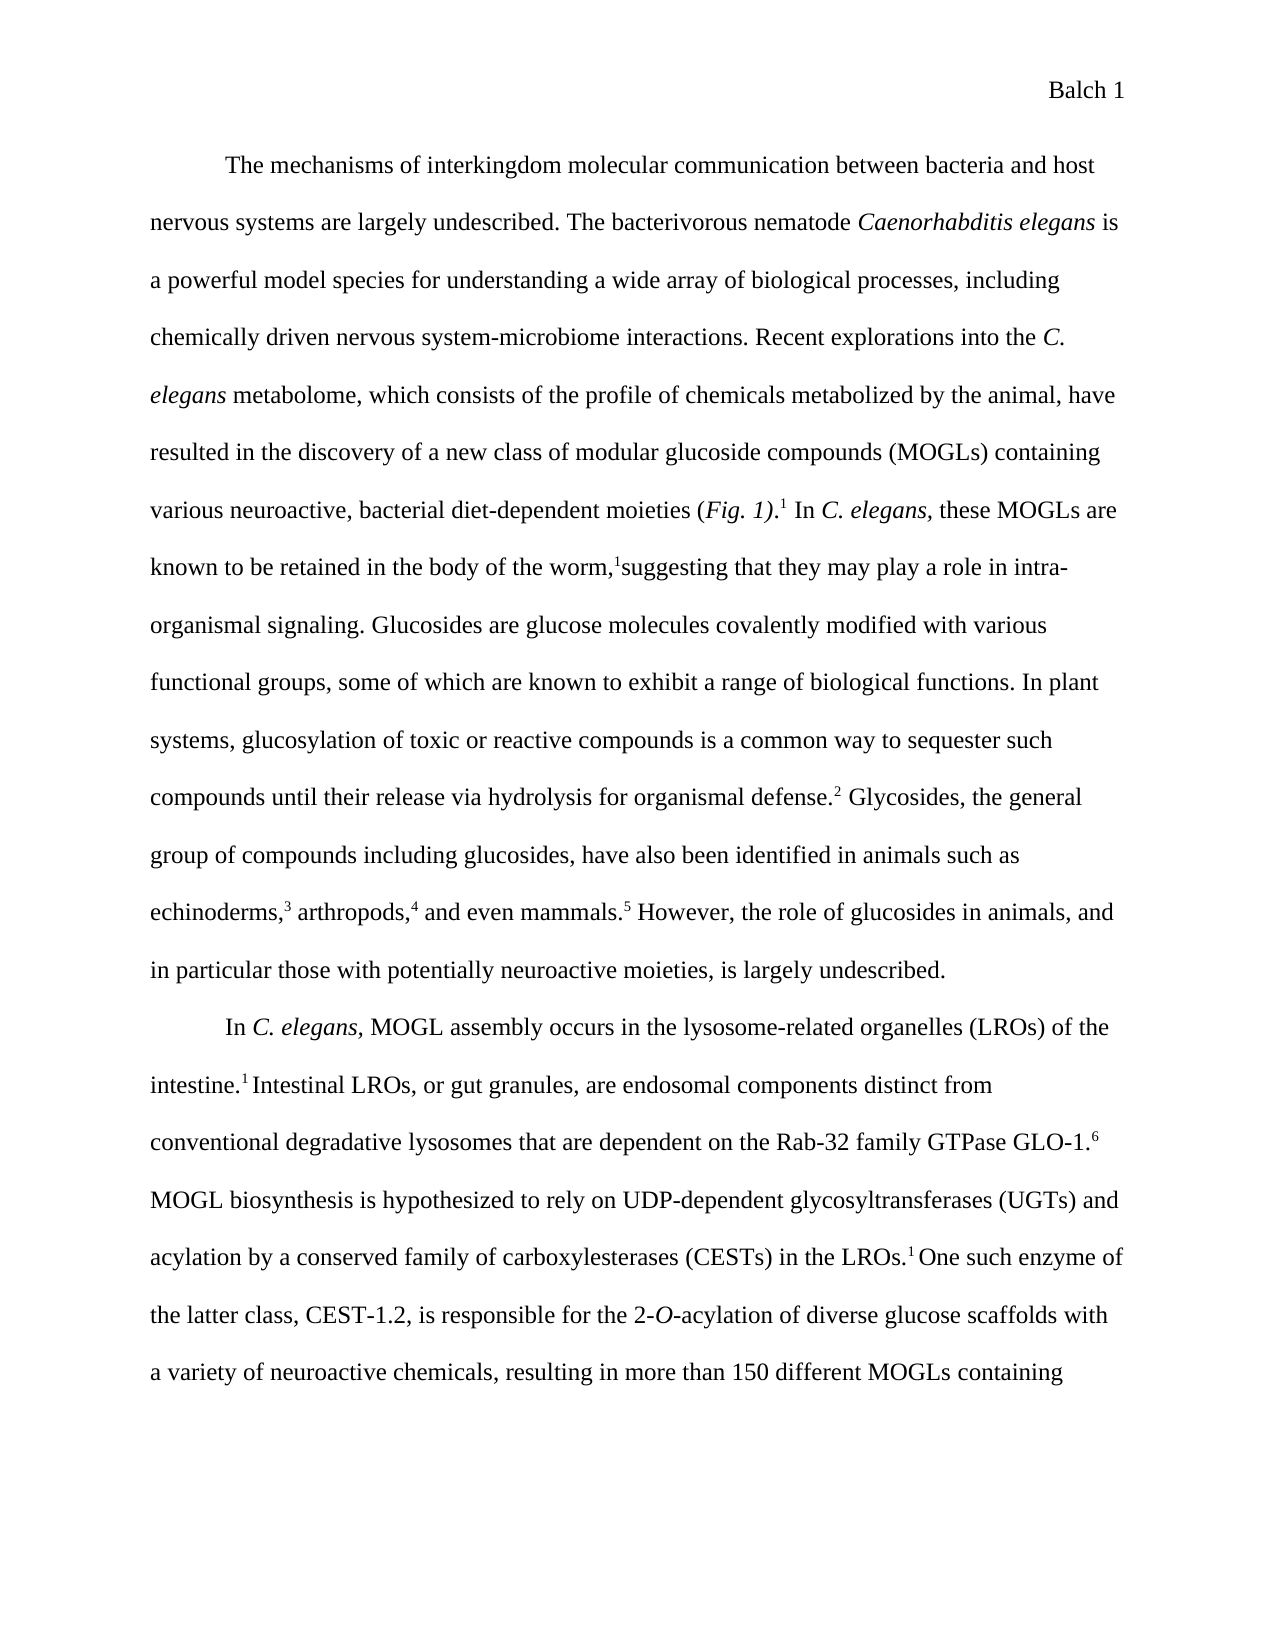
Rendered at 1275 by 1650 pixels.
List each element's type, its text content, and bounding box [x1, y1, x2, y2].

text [150, 1012, 1125, 1386]
text The mechanisms of interkingdom molecular communication between bacteria and host nervous systems are largely undescribed. The bacterivorous nematode Caenorhabditis elegans is a powerful model species for understanding a wide array of biological processes, including chemically driven nervous system-microbiome interactions. Recent explorations into the C. elegans metabolome, which consists of the profile of chemicals metabolized by the animal, have resulted in the discovery of a new class of modular glucoside compounds (MOGLs) containing various neuroactive, bacterial diet-dependent moieties (Fig. 1).1 In C. elegans, these MOGLs are known to be retained in the body of the worm,1suggesting that they may play a role in intra-organismal signaling. Glucosides are glucose molecules covalently modified with various functional groups, some of which are known to exhibit a range of biological functions. In plant systems, glucosylation of toxic or reactive compounds is a common way to sequester such compounds until their release via hydrolysis for organismal defense.2 Glycosides, the general group of compounds including glucosides, have also been identified in animals such as echinoderms,3 arthropods,4 and even mammals.5 However, the role of glucosides in animals, and in particular those with potentially neuroactive moieties, is largely undescribed. [150, 150, 1125, 984]
